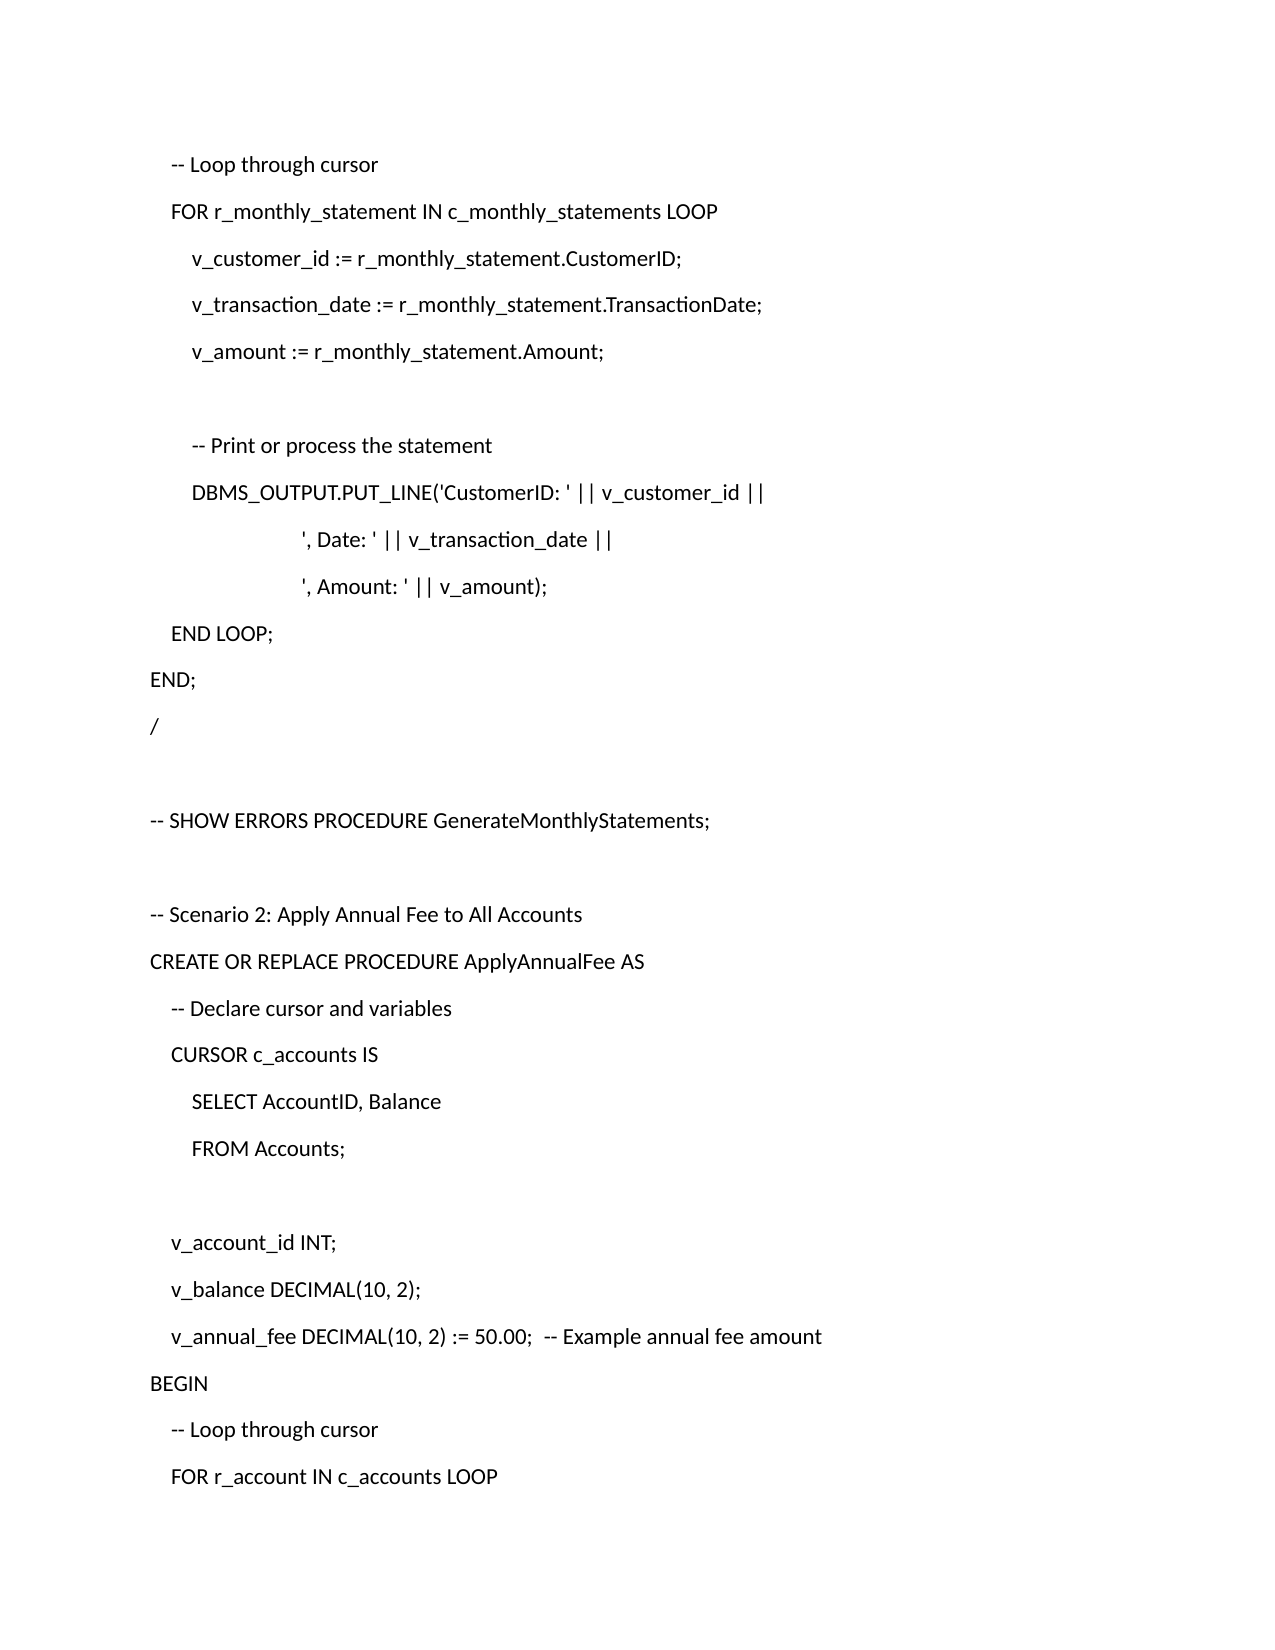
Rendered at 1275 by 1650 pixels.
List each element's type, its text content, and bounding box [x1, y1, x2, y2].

text CREATE OR REPLACE PROCEDURE ApplyAnnualFee AS [150, 947, 1125, 975]
text -- Declare cursor and variables [150, 994, 1125, 1022]
text v_annual_fee DECIMAL(10, 2) := 50.00; -- Example annual fee amount [150, 1322, 1125, 1350]
text END LOOP; [150, 619, 1125, 647]
text SELECT AccountID, Balance [150, 1087, 1125, 1116]
text -- Scenario 2: Apply Annual Fee to All Accounts [150, 900, 1125, 928]
text FOR r_monthly_statement IN c_monthly_statements LOOP [150, 197, 1125, 225]
text ', Amount: ' || v_amount); [150, 572, 1125, 600]
text v_customer_id := r_monthly_statement.CustomerID; [150, 244, 1125, 272]
text -- Print or process the statement [150, 431, 1125, 459]
text -- Loop through cursor [150, 1416, 1125, 1444]
text / [150, 712, 1125, 741]
text v_transaction_date := r_monthly_statement.TransactionDate; [150, 291, 1125, 319]
text END; [150, 666, 1125, 694]
text CURSOR c_accounts IS [150, 1041, 1125, 1069]
text v_amount := r_monthly_statement.Amount; [150, 337, 1125, 366]
text FROM Accounts; [150, 1134, 1125, 1162]
text v_account_id INT; [150, 1228, 1125, 1256]
text -- Loop through cursor [150, 150, 1125, 178]
text ', Date: ' || v_transaction_date || [150, 525, 1125, 553]
text BEGIN [150, 1369, 1125, 1397]
text v_balance DECIMAL(10, 2); [150, 1275, 1125, 1303]
text FOR r_account IN c_accounts LOOP [150, 1462, 1125, 1491]
text -- SHOW ERRORS PROCEDURE GenerateMonthlyStatements; [150, 806, 1125, 834]
text DBMS_OUTPUT.PUT_LINE('CustomerID: ' || v_customer_id || [150, 478, 1125, 506]
